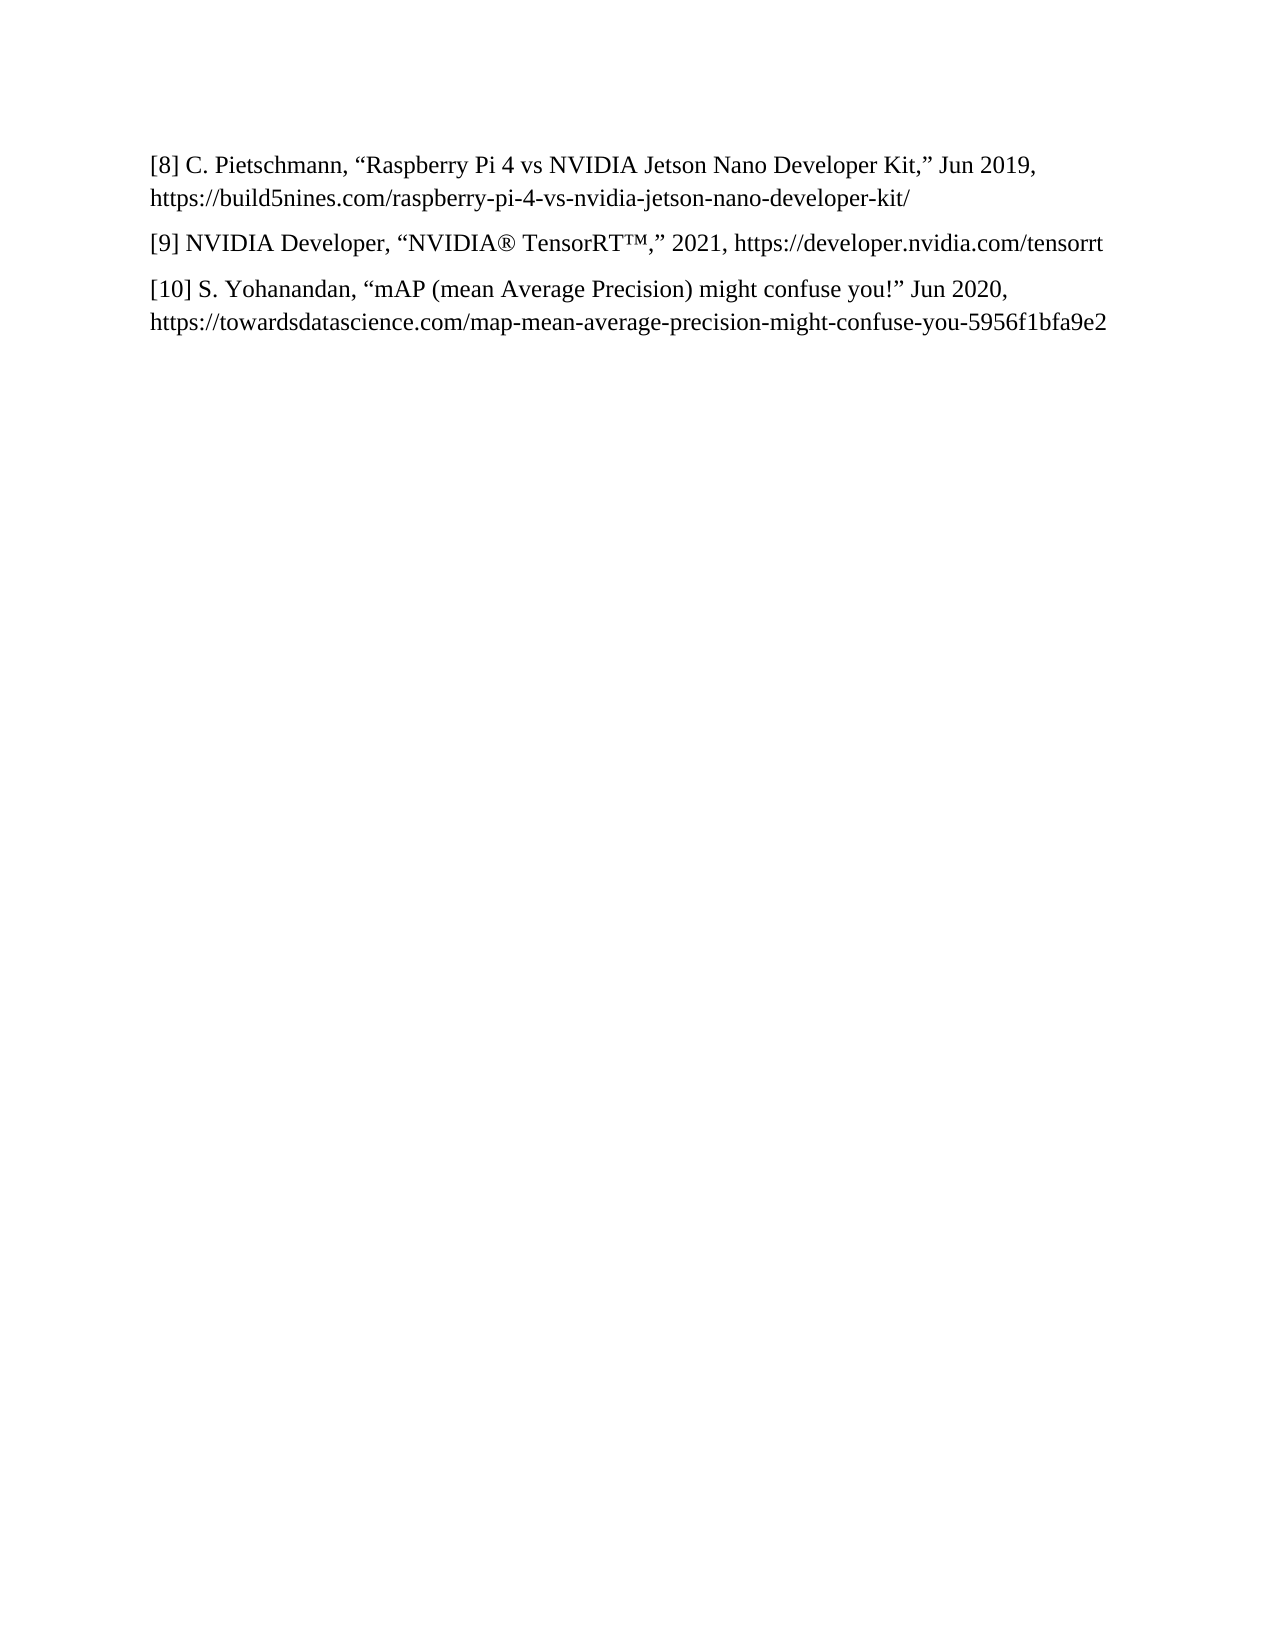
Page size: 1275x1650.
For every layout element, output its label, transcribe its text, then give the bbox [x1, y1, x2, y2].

text [8] C. Pietschmann, “Raspberry Pi 4 vs NVIDIA Jetson Nano Developer Kit,” Jun 2019, https://build5nines.com/raspberry-pi-4-vs-nvidia-jetson-nano-developer-kit/ [150, 150, 1125, 212]
text [9] NVIDIA Developer, “NVIDIA® TensorRT™,” 2021, https://developer.nvidia.com/tensorrt [150, 228, 1125, 257]
text [10] S. Yohanandan, “mAP (mean Average Precision) might confuse you!” Jun 2020, https://towardsdatascience.com/map-mean-average-precision-might-confuse-you-5956f1bfa9e2 [150, 274, 1125, 336]
